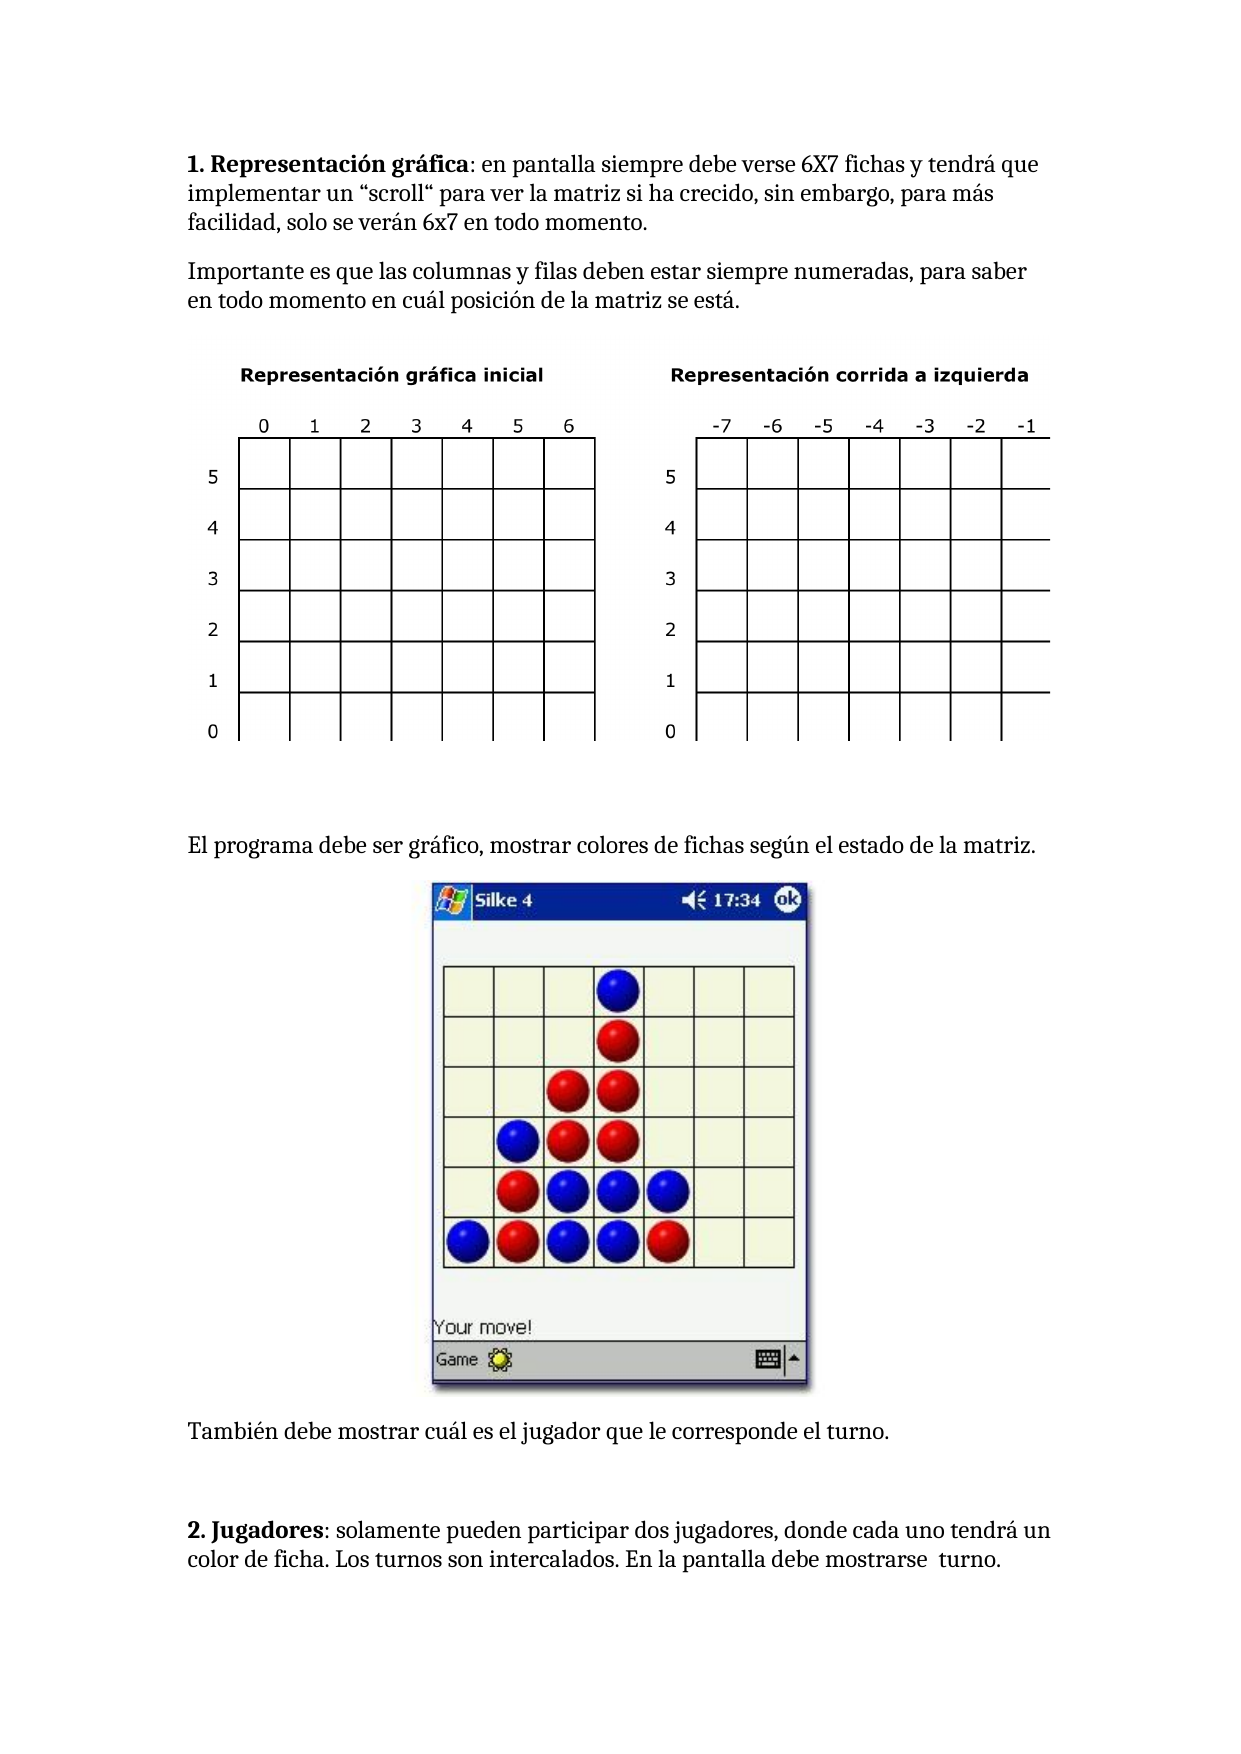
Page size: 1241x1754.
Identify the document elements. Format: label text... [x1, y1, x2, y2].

text 2. Jugadores: solamente pueden participar dos jugadores, donde cada uno tendrá un color de ficha. Los turnos son intercalados. En la pantalla debe mostrarse turno. [187, 1516, 1053, 1574]
picture [362, 880, 878, 1397]
text Importante es que las columnas y filas deben estar siempre numeradas, para saber en todo momento en cuál posición de la matriz se está. [187, 257, 1053, 314]
text El programa debe ser gráfico, mostrar colores de fichas según el estado de la matriz. [187, 831, 1053, 860]
text También debe mostrar cuál es el jugador que le corresponde el turno. [187, 1417, 1053, 1446]
text 1. Representación gráfica: en pantalla siempre debe verse 6X7 fichas y tendrá que implementar un “scroll“ para ver la matriz si ha crecido, sin embargo, para más facilidad, solo se verán 6x7 en todo momento. [187, 150, 1053, 236]
picture [187, 335, 1049, 740]
